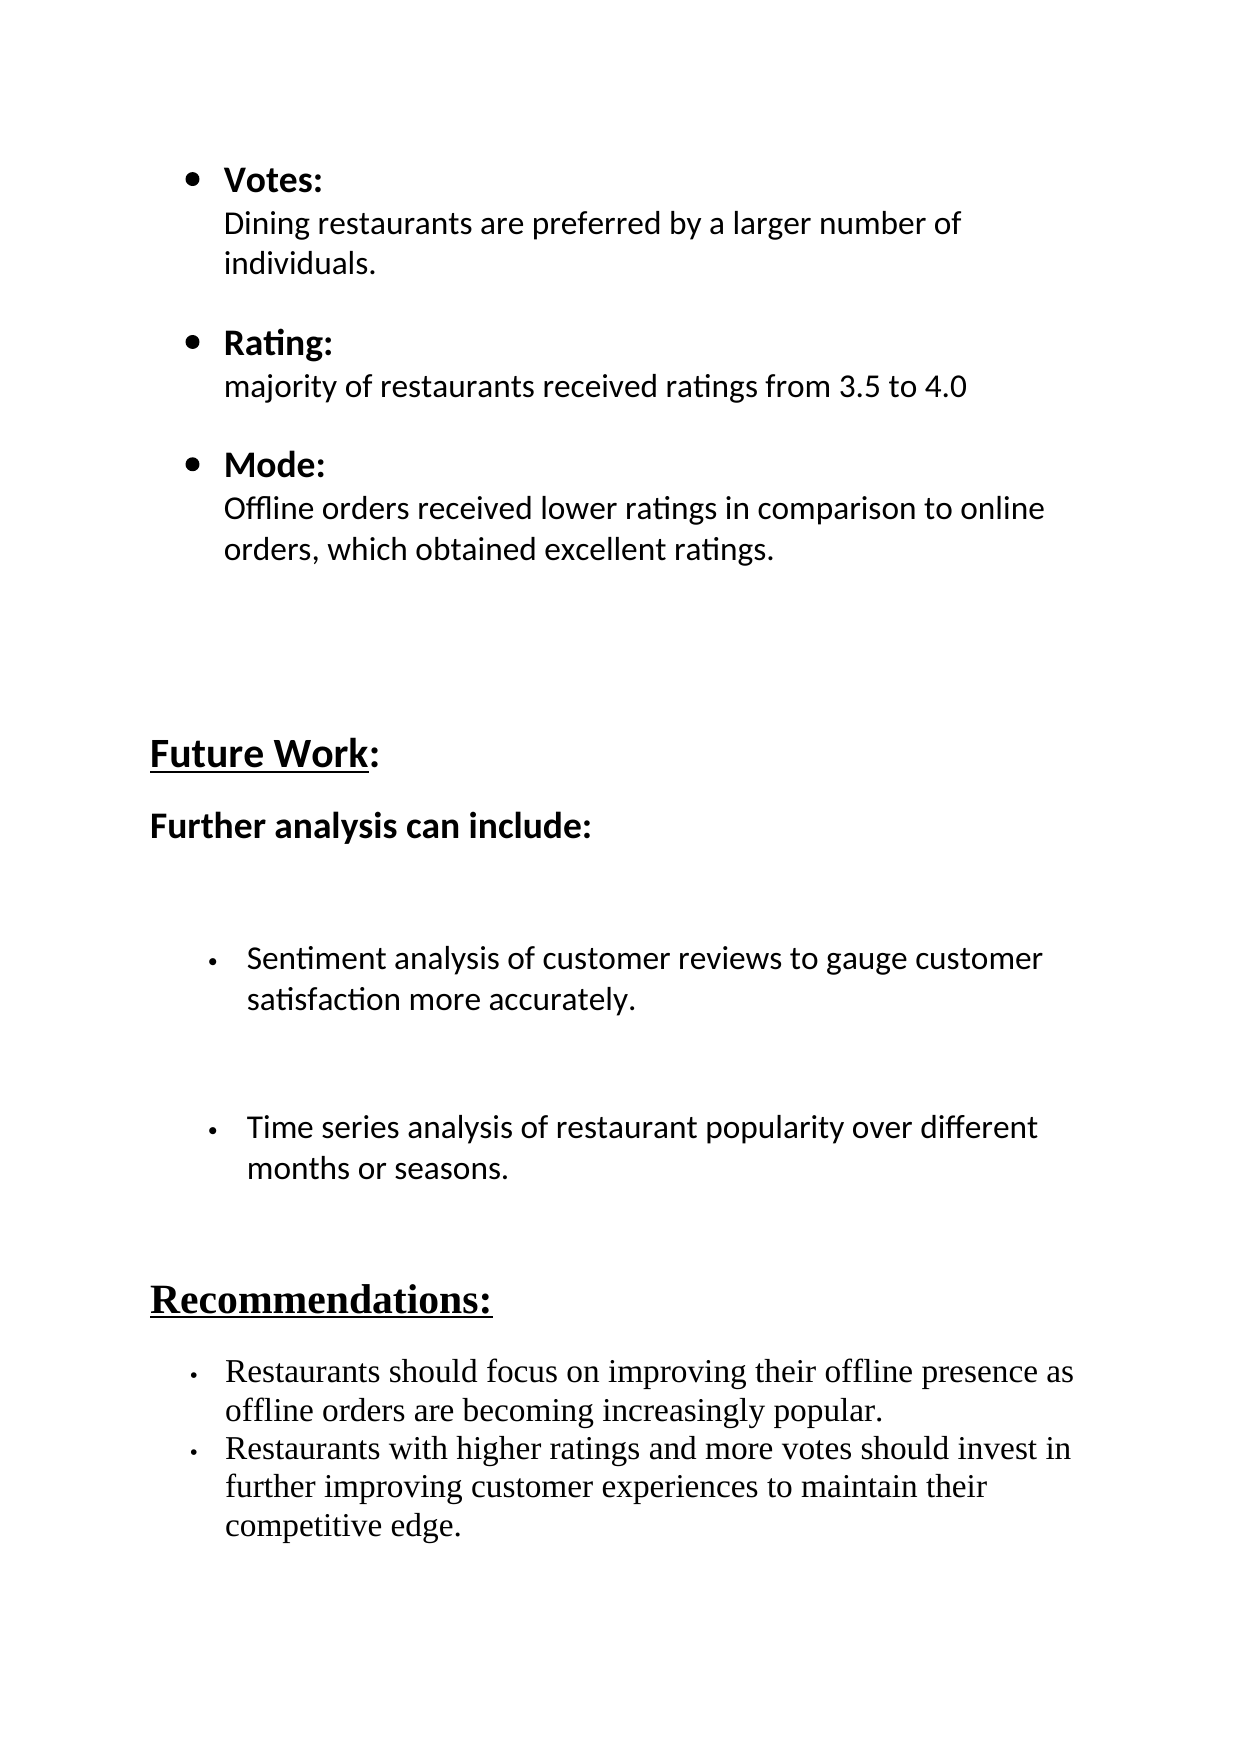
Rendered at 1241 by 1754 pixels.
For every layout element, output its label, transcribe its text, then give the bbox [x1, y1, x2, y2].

list Restaurants should focus on improving their offline presence as offline orders are becoming increasingly popular. [187, 1352, 1091, 1428]
text Recommendations: [150, 1274, 1091, 1322]
list Restaurants with higher ratings and more votes should invest in further improving customer experiences to maintain their competitive edge. [187, 1428, 1091, 1543]
list Dining restaurants are preferred by a larger number of individuals. [223, 202, 1092, 283]
text Future Work: [150, 727, 1092, 778]
list Sentiment analysis of customer reviews to gauge customer satisfaction more accurately. [209, 937, 1091, 1019]
list Votes: [186, 156, 1092, 202]
list majority of restaurants received ratings from 3.5 to 4.0 [223, 364, 1092, 405]
list Time series analysis of restaurant popularity over different months or seasons. [209, 1106, 1091, 1187]
list Rating: [186, 319, 1092, 364]
text Further analysis can include: [150, 802, 1092, 848]
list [223, 487, 1092, 568]
list Mode: [186, 441, 1092, 487]
